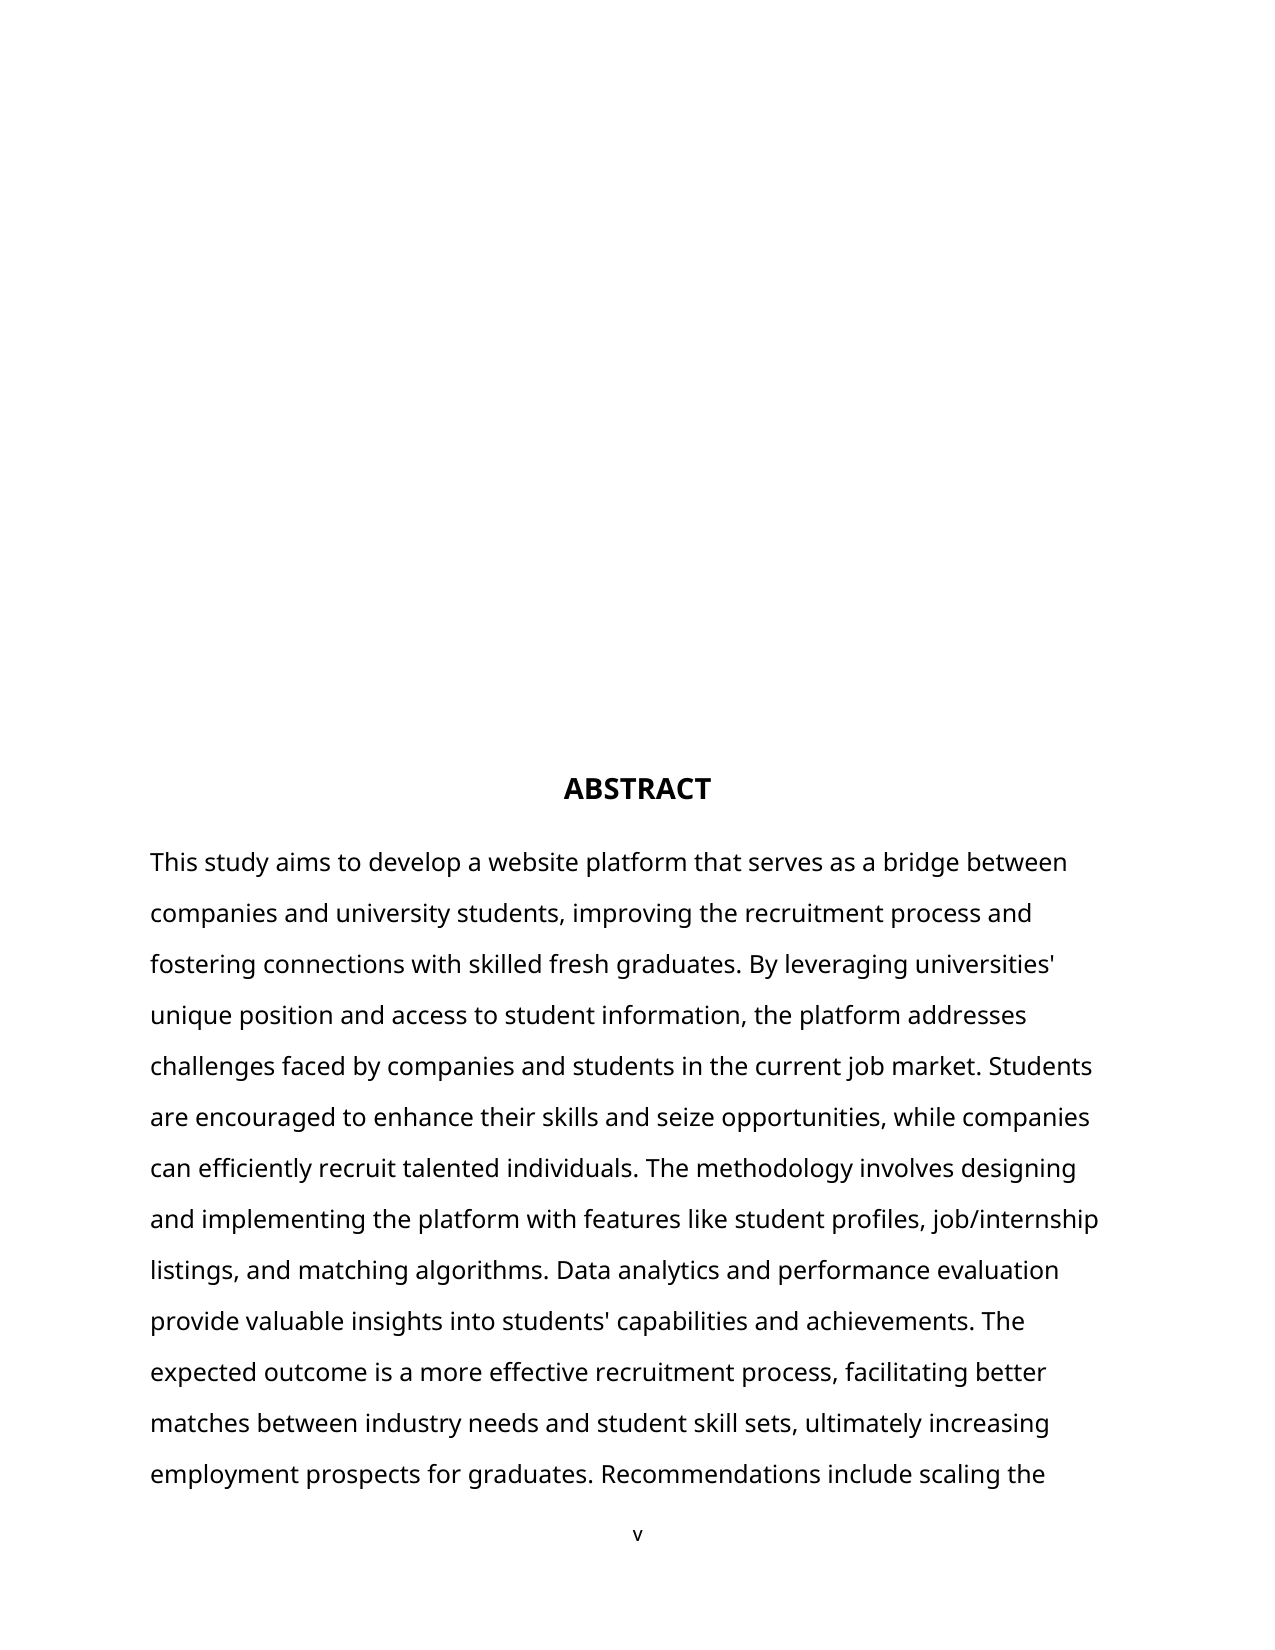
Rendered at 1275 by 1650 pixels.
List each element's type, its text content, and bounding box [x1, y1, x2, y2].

text ABSTRACT [150, 768, 1125, 808]
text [150, 844, 1125, 1491]
